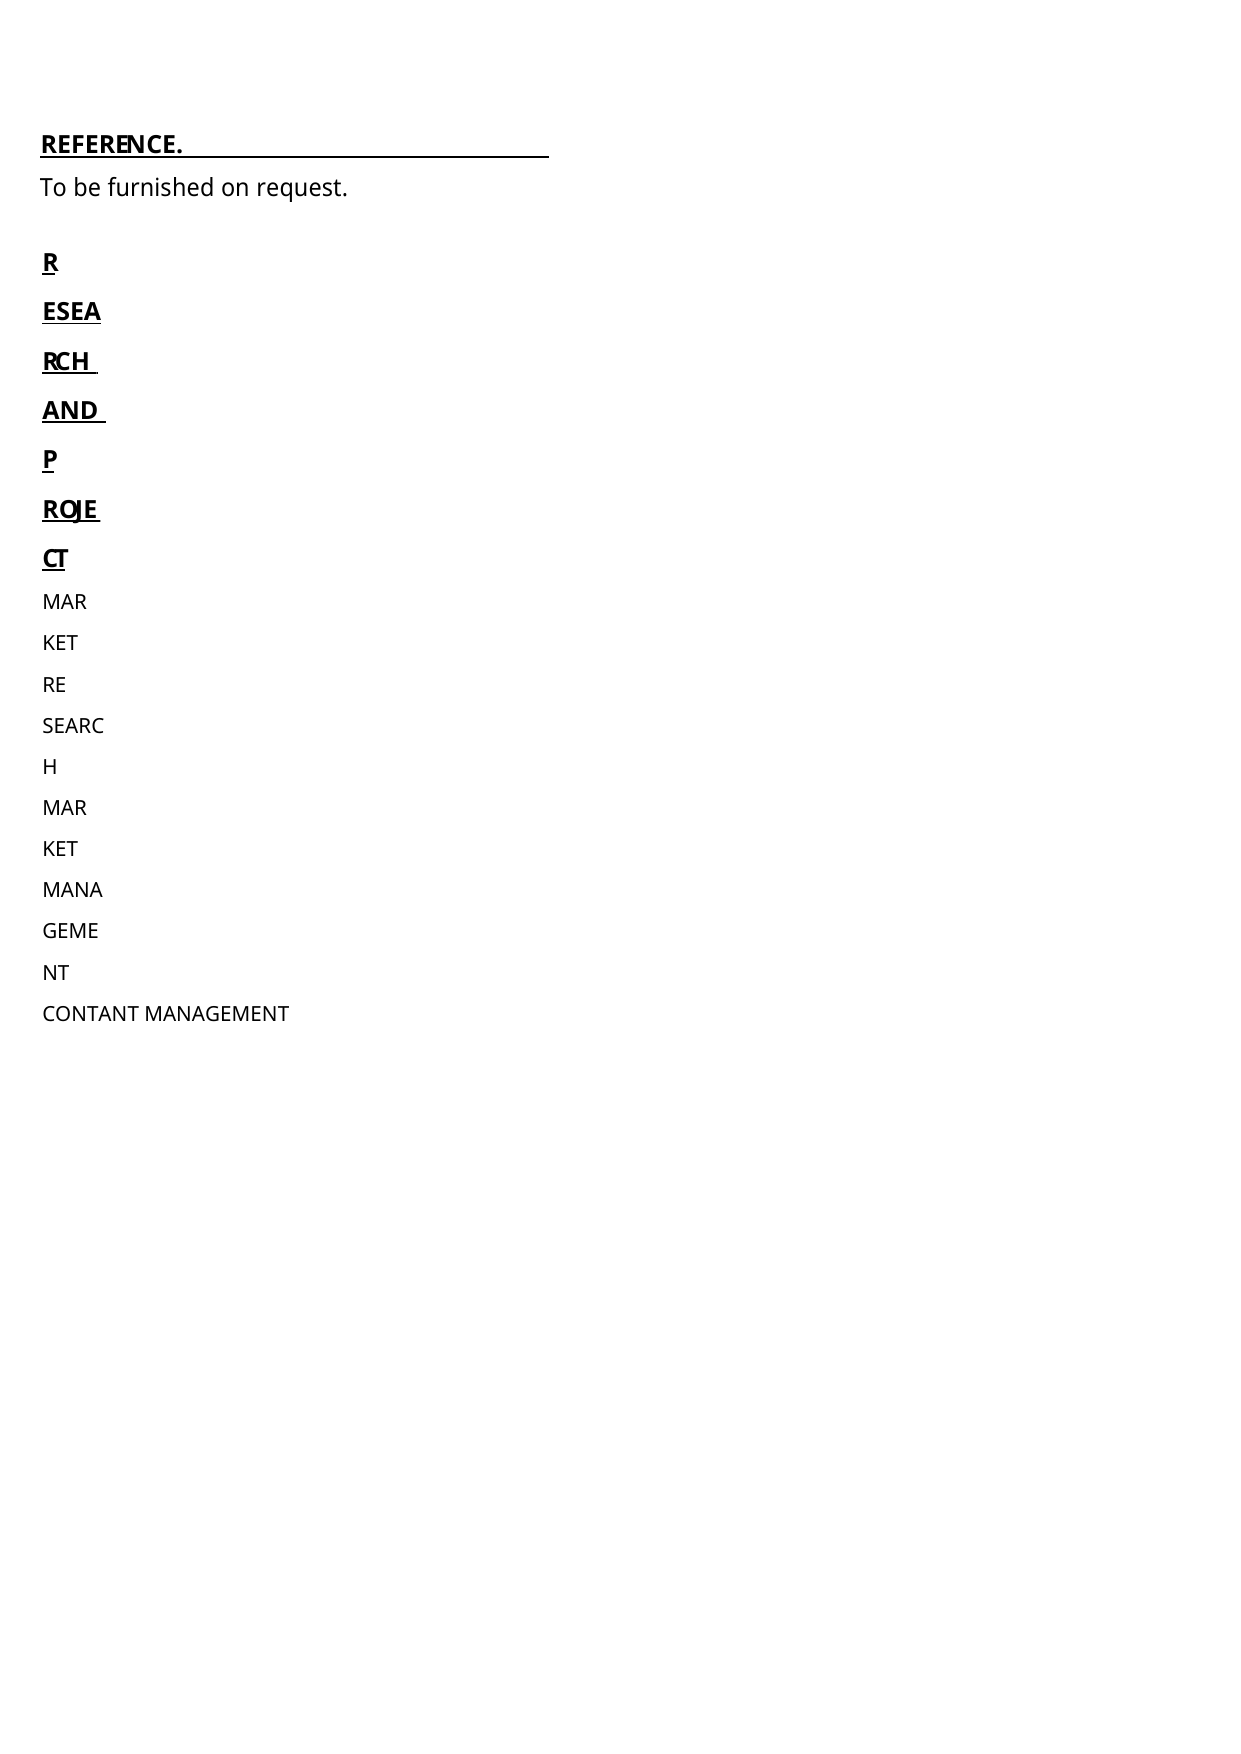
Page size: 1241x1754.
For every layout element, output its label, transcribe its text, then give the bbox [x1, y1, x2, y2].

text To be furnished on request. [39, 170, 481, 204]
text REFERENCE. [40, 127, 481, 156]
text RESEARCH AND PROJECT MARKET RESEARCH MARKET MANAGEMENT [42, 244, 111, 986]
text CONTANT MANAGEMENT [42, 999, 481, 1027]
